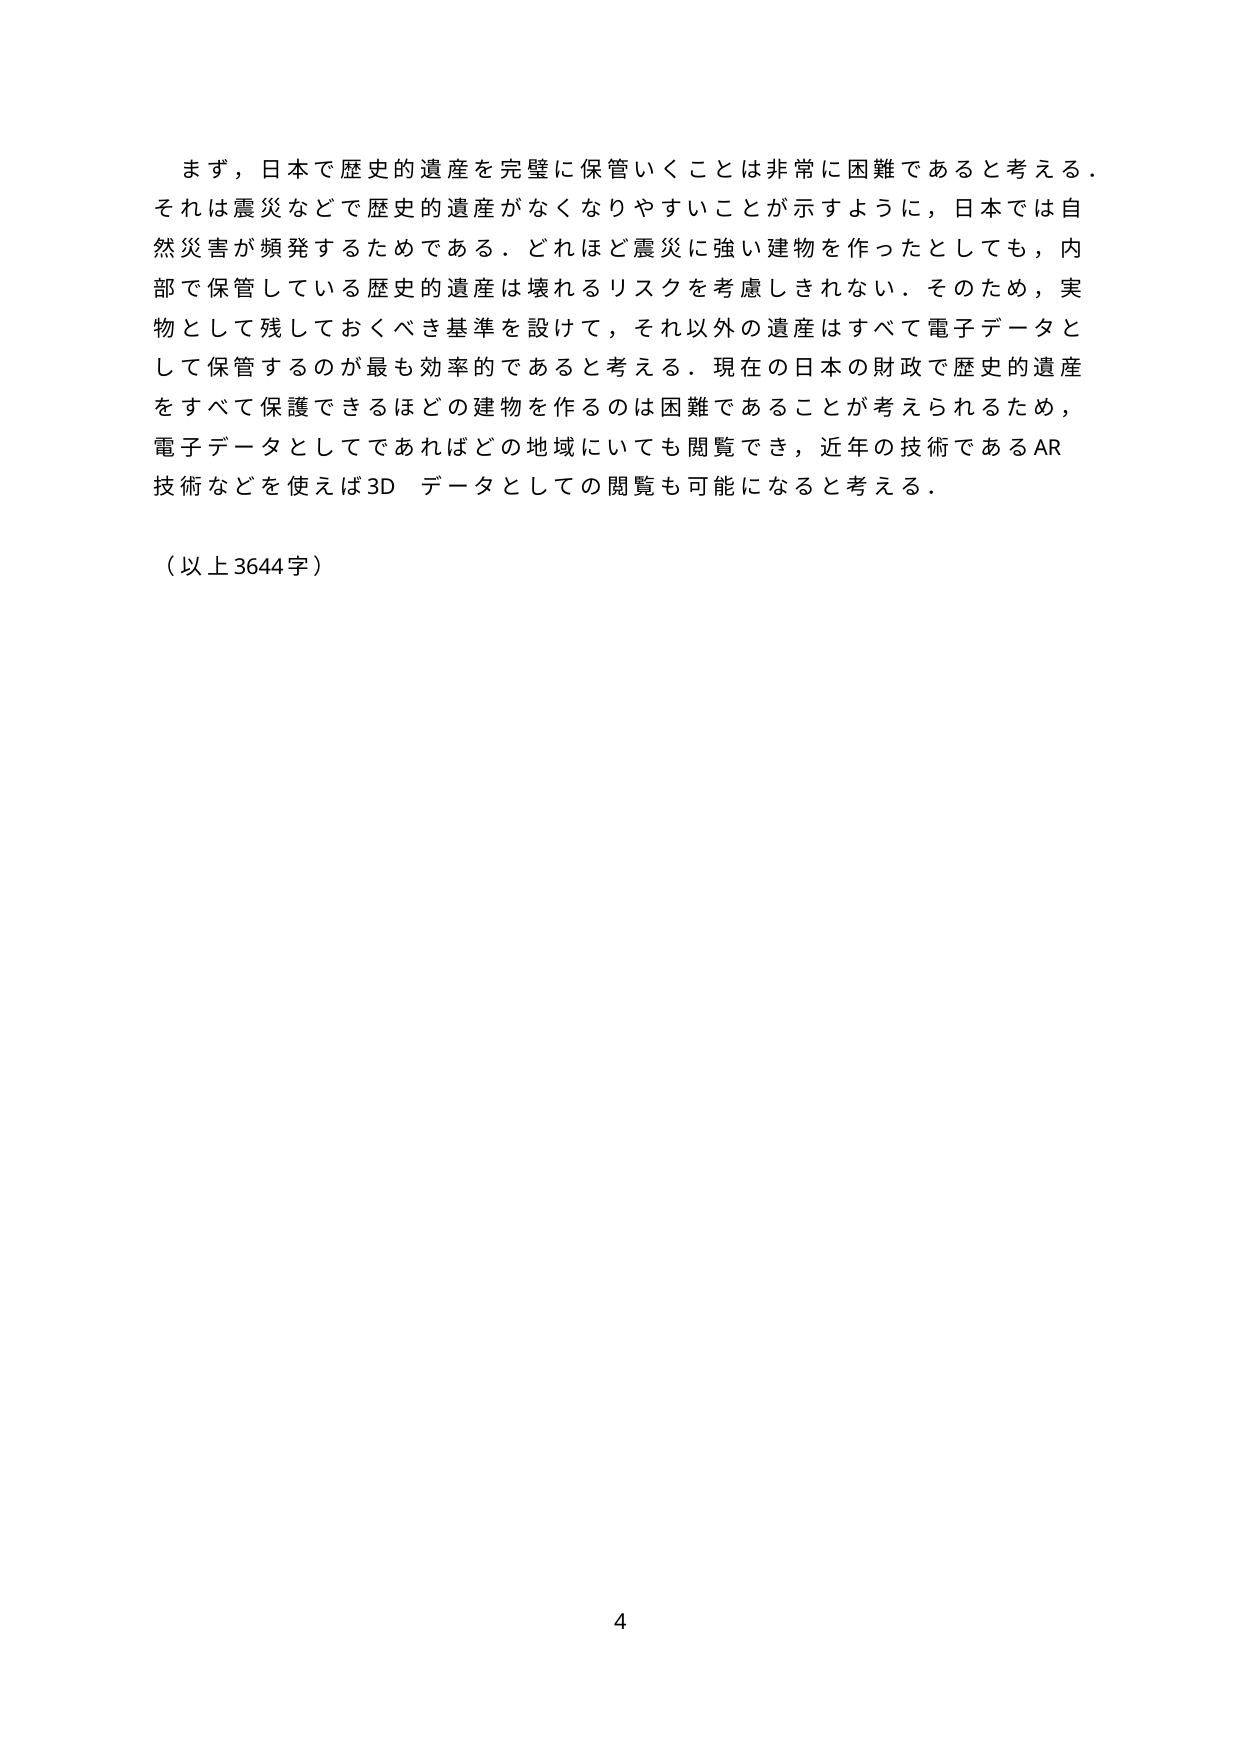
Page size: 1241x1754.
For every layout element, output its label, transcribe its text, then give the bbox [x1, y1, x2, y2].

text まず，日本で歴史的遺産を完璧に保管いくことは非常に困難であると考える．それは震災などで歴史的遺産がなくなりやすいことが示すように，日本では自然災害が頻発するためである．どれほど震災に強い建物を作ったとしても，内部で保管している歴史的遺産は壊れるリスクを考慮しきれない．そのため，実物として残しておくべき基準を設けて，それ以外の遺産はすべて電子データとして保管するのが最も効率的であると考える．現在の日本の財政で歴史的遺産をすべて保護できるほどの建物を作るのは困難であることが考えられるため，電子データとしてであればどの地域にいても閲覧でき，近年の技術であるAR技術などを使えば3Dデータとしての閲覧も可能になると考える． [153, 148, 1087, 505]
text （以上3644字） [153, 545, 1087, 584]
